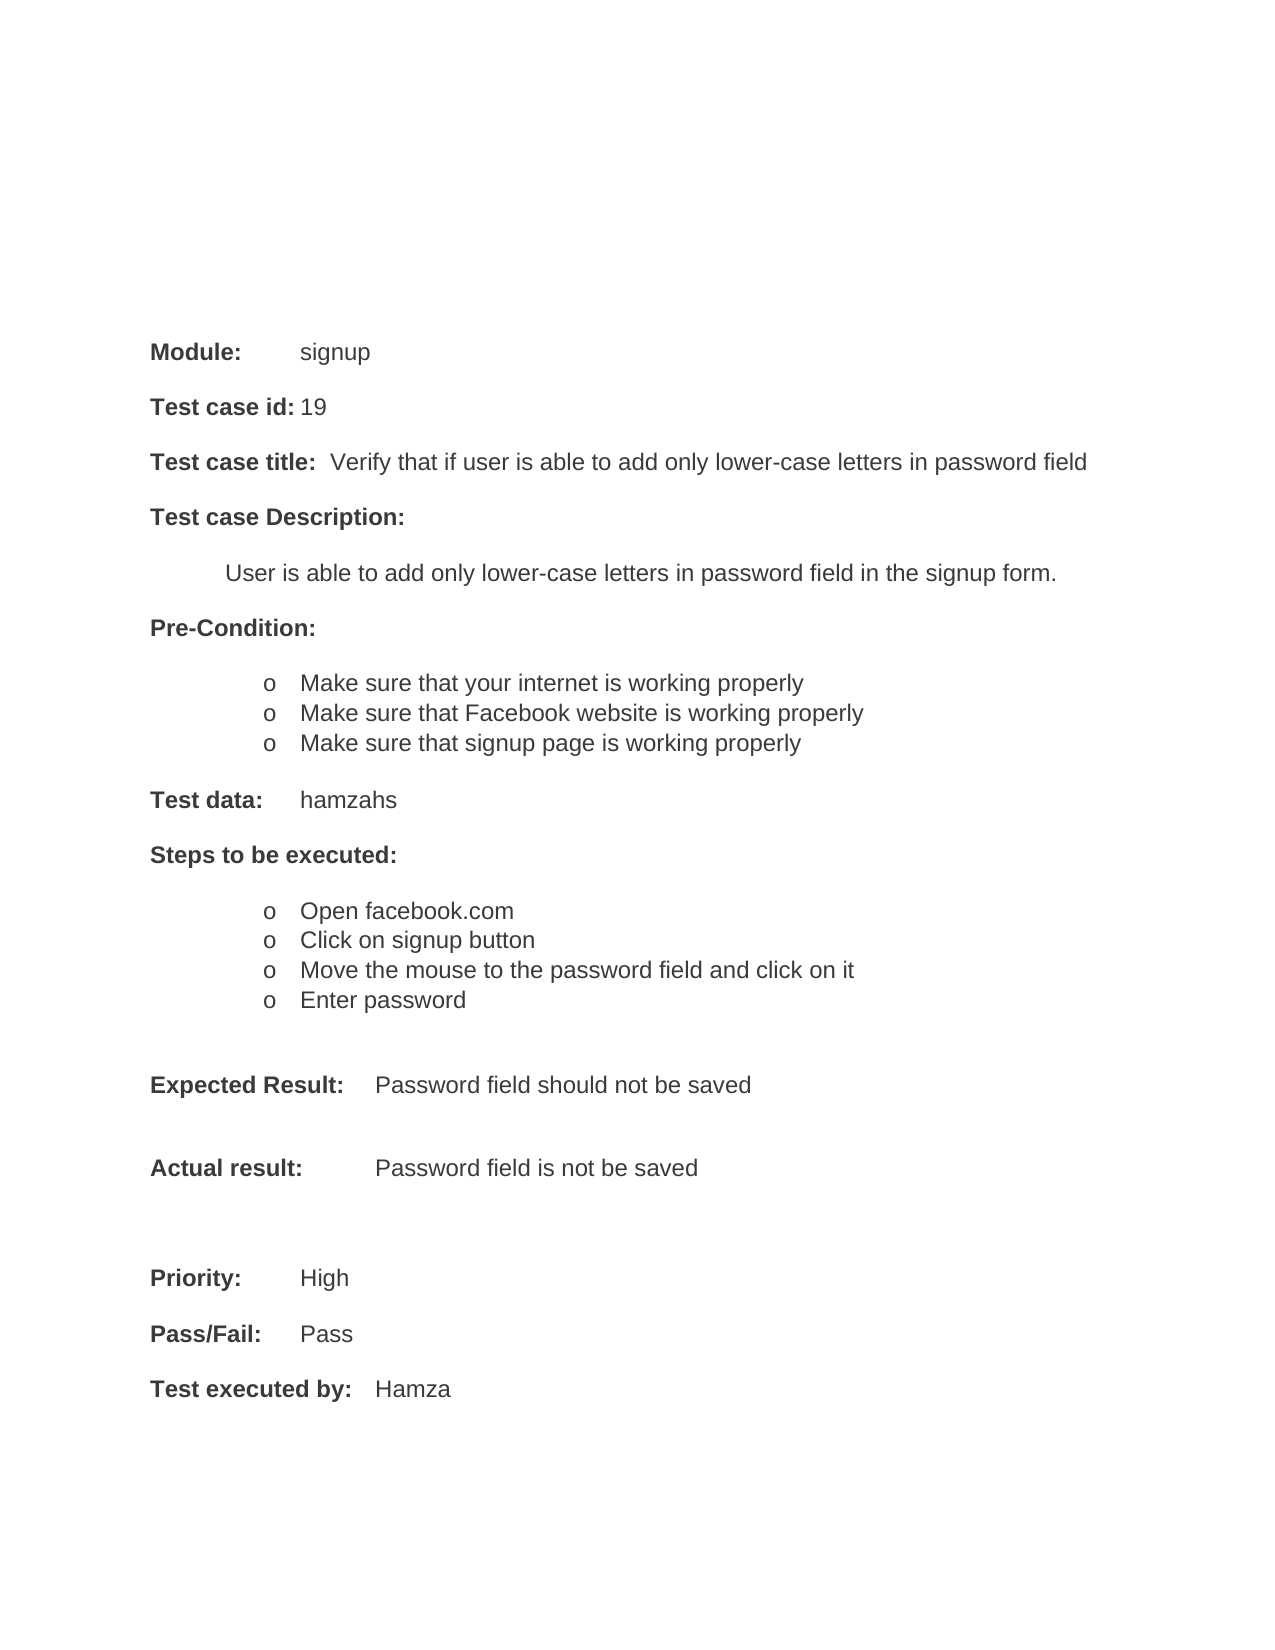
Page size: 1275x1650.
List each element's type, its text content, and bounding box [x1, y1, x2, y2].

list Click on signup button [262, 926, 1125, 956]
text Test executed by: Hamza [150, 1375, 1125, 1402]
text Pass/Fail: Pass [150, 1319, 1125, 1347]
list Make sure that your internet is working properly [262, 669, 1125, 699]
text Test case id: 19 [150, 393, 1125, 420]
list Make sure that Facebook website is working properly [262, 699, 1125, 728]
text Test data: hamzahs [150, 786, 1125, 813]
list Open facebook.com [262, 897, 1125, 926]
text Test case title: Verify that if user is able to add only lower-case letters in password field [150, 448, 1125, 476]
list Enter password [262, 986, 1125, 1015]
list Move the mouse to the password field and click on it [262, 956, 1125, 986]
text Module: signup [150, 337, 1125, 365]
text Steps to be executed: [150, 841, 1125, 869]
text Test case Description: [150, 503, 1125, 531]
text Actual result: Password field is not be saved [150, 1153, 1125, 1181]
text User is able to add only lower-case letters in password field in the signup form. [150, 559, 1125, 586]
text Expected Result: Password field should not be saved [150, 1071, 1125, 1098]
list Make sure that signup page is working properly [262, 728, 1125, 758]
text Priority: High [150, 1264, 1125, 1291]
text Pre-Condition: [150, 614, 1125, 642]
